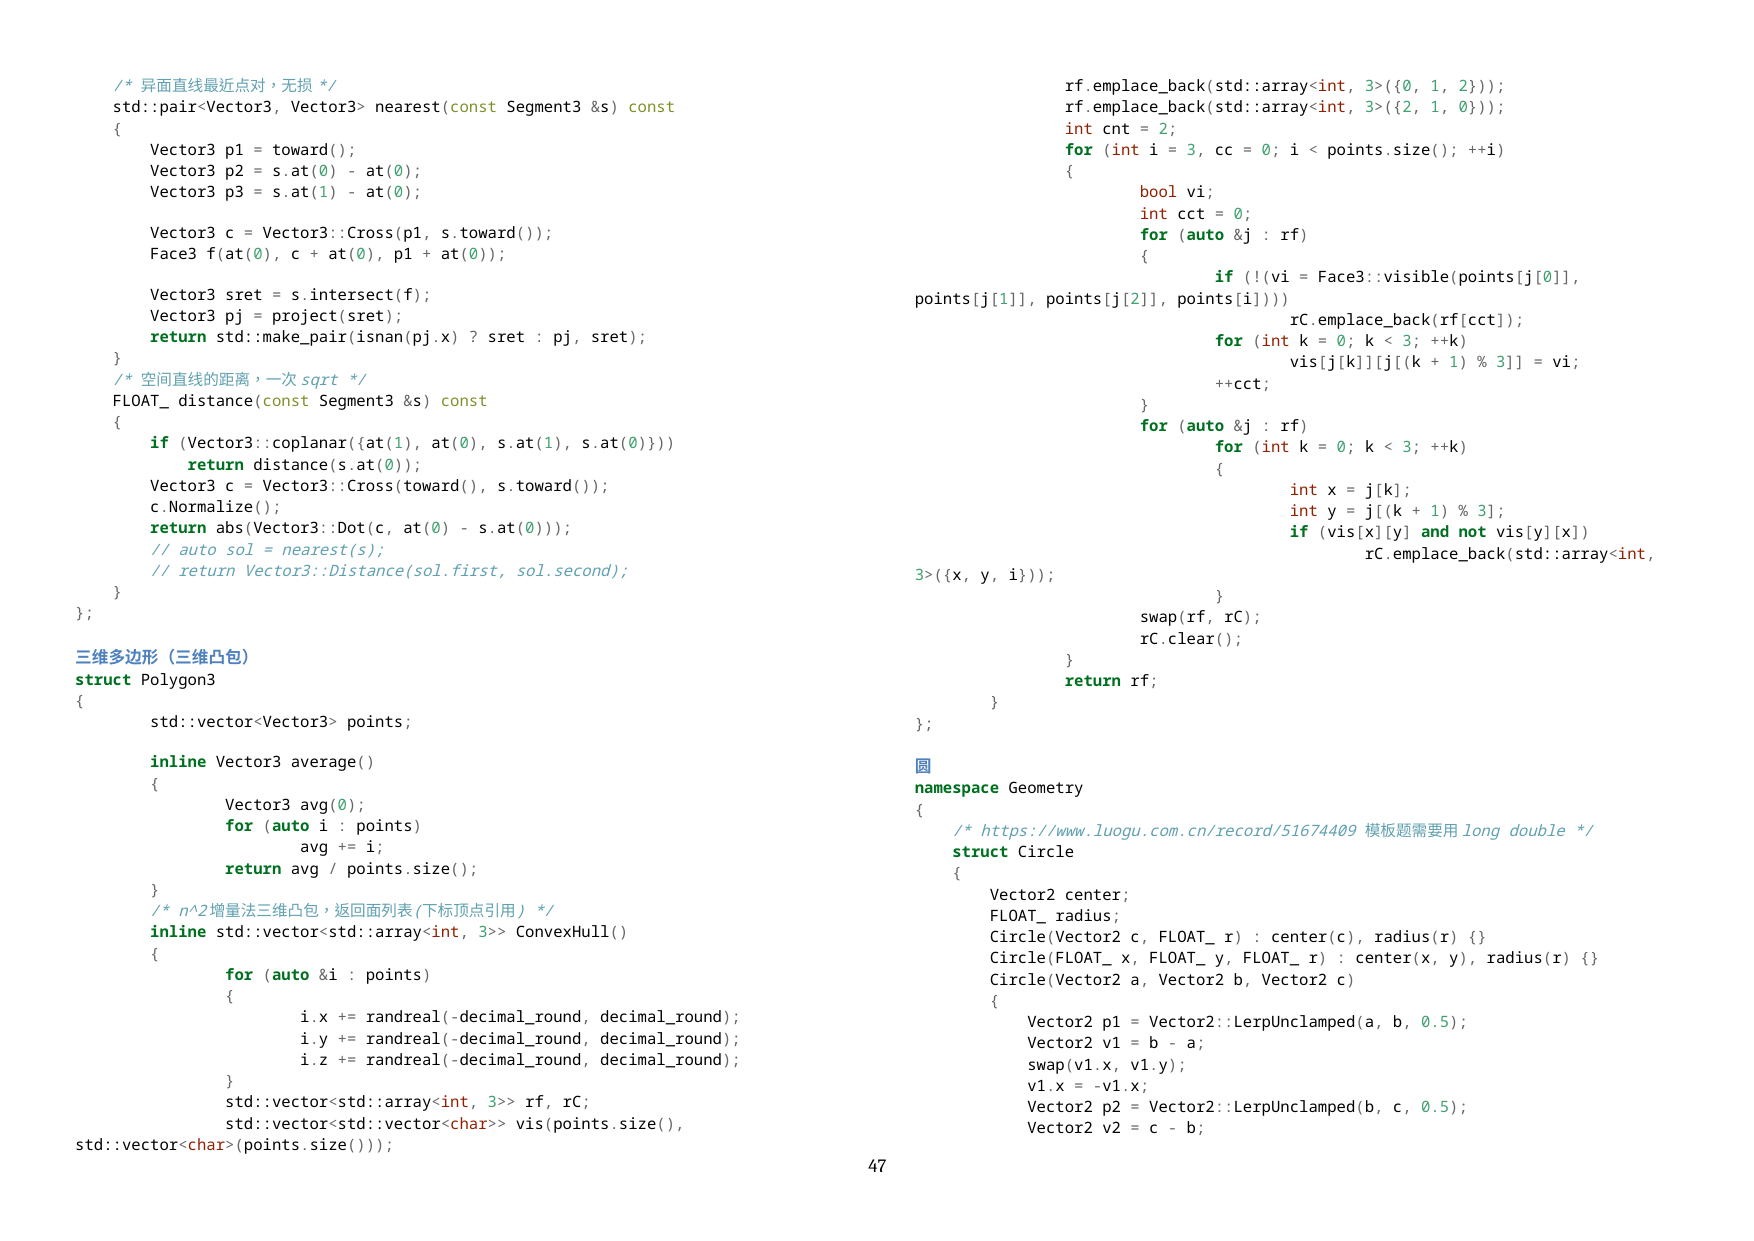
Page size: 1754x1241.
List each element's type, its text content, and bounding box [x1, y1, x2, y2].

subtitle 三维多边形（三维凸包） [75, 644, 839, 668]
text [914, 777, 1679, 1138]
text struct Polygon3 { std::vector<Vector3> points; inline Vector3 average() { Vector3 avg(0); for (auto i : points) avg += i; return avg / points.size(); } /* n^2增量法三维凸包，返回面列表(下标顶点引用) */ inline std::vector<std::array<int, 3>> ConvexHull() { for (auto &i : points) { i.x += randreal(-decimal_round, decimal_round); i.y += randreal(-decimal_round, decimal_round); i.z += randreal(-decimal_round, decimal_round); } std::vector<std::array<int, 3>> rf, rC; std::vector<std::vector<char>> vis(points.size(), std::vector<char>(points.size())); rf.emplace_back(std::array<int, 3>({0, 1, 2})); rf.emplace_back(std::array<int, 3>({2, 1, 0})); int cnt = 2; for (int i = 3, cc = 0; i < points.size(); ++i) { bool vi; int cct = 0; for (auto &j : rf) { if (!(vi = Face3::visible(points[j[0]], points[j[1]], points[j[2]], points[i]))) rC.emplace_back(rf[cct]); for (int k = 0; k < 3; ++k) vis[j[k]][j[(k + 1) % 3]] = vi; ++cct; } for (auto &j : rf) for (int k = 0; k < 3; ++k) { int x = j[k]; int y = j[(k + 1) % 3]; if (vis[x][y] and not vis[y][x]) rC.emplace_back(std::array<int, 3>({x, y, i})); } swap(rf, rC); rC.clear(); } return rf; } }; [75, 668, 839, 1155]
subtitle 圆 [914, 754, 1679, 777]
text struct Polygon3 { std::vector<Vector3> points; inline Vector3 average() { Vector3 avg(0); for (auto i : points) avg += i; return avg / points.size(); } /* n^2增量法三维凸包，返回面列表(下标顶点引用) */ inline std::vector<std::array<int, 3>> ConvexHull() { for (auto &i : points) { i.x += randreal(-decimal_round, decimal_round); i.y += randreal(-decimal_round, decimal_round); i.z += randreal(-decimal_round, decimal_round); } std::vector<std::array<int, 3>> rf, rC; std::vector<std::vector<char>> vis(points.size(), std::vector<char>(points.size())); rf.emplace_back(std::array<int, 3>({0, 1, 2})); rf.emplace_back(std::array<int, 3>({2, 1, 0})); int cnt = 2; for (int i = 3, cc = 0; i < points.size(); ++i) { bool vi; int cct = 0; for (auto &j : rf) { if (!(vi = Face3::visible(points[j[0]], points[j[1]], points[j[2]], points[i]))) rC.emplace_back(rf[cct]); for (int k = 0; k < 3; ++k) vis[j[k]][j[(k + 1) % 3]] = vi; ++cct; } for (auto &j : rf) for (int k = 0; k < 3; ++k) { int x = j[k]; int y = j[(k + 1) % 3]; if (vis[x][y] and not vis[y][x]) rC.emplace_back(std::array<int, 3>({x, y, i})); } swap(rf, rC); rC.clear(); } return rf; } }; [914, 75, 1679, 734]
